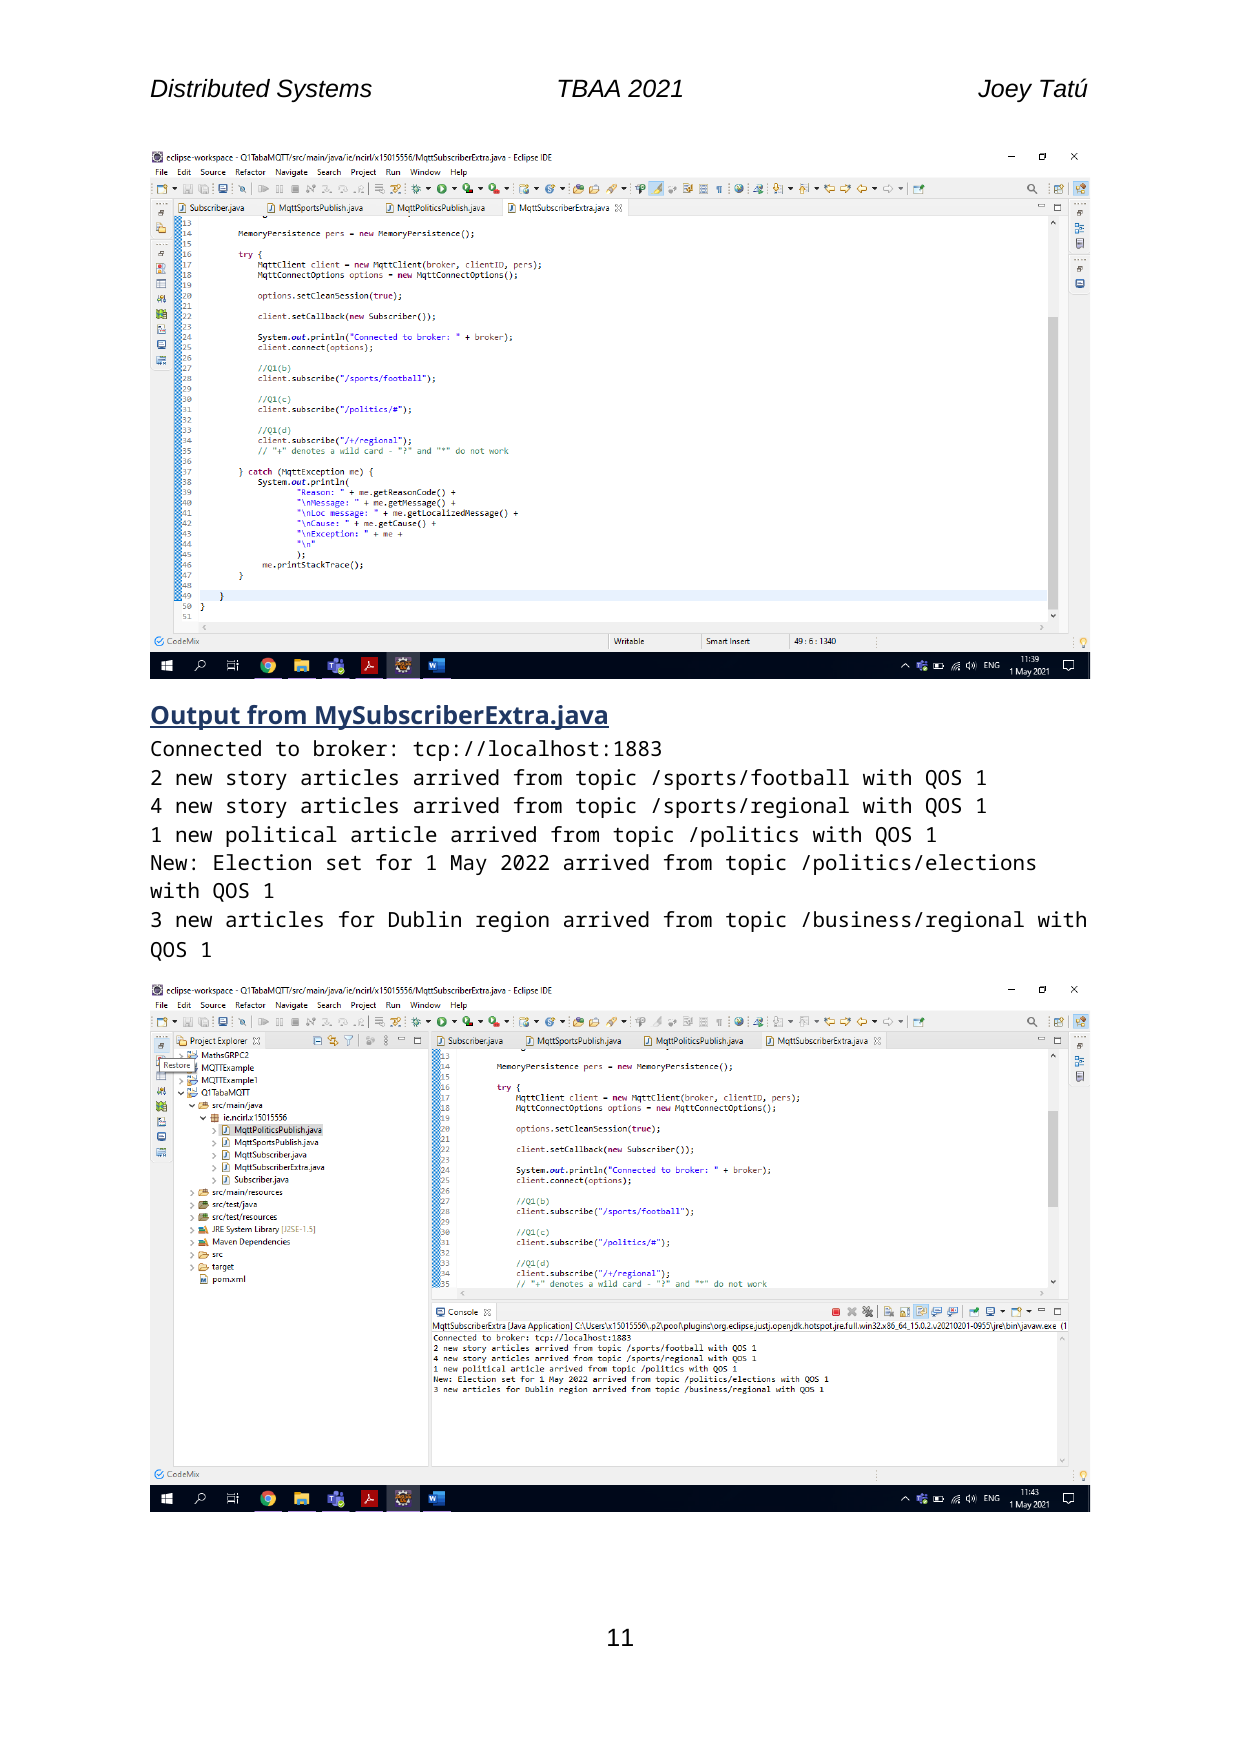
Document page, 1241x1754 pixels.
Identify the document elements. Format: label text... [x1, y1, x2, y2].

picture [150, 150, 1091, 679]
text Connected to broker: tcp://localhost:1883 [150, 734, 1090, 763]
picture [150, 982, 1091, 1512]
text 1 new political article arrived from topic /politics with QOS 1 [150, 820, 1090, 848]
text New: Election set for 1 May 2022 arrived from topic /politics/elections with QOS 1 [150, 848, 1090, 905]
text 3 new articles for Dublin region arrived from topic /business/regional with QOS 1 [150, 905, 1090, 964]
text 2 new story articles arrived from topic /sports/football with QOS 1 [150, 763, 1090, 791]
text 4 new story articles arrived from topic /sports/regional with QOS 1 [150, 791, 1090, 820]
subtitle Output from MySubscriberExtra.java [150, 698, 1090, 732]
